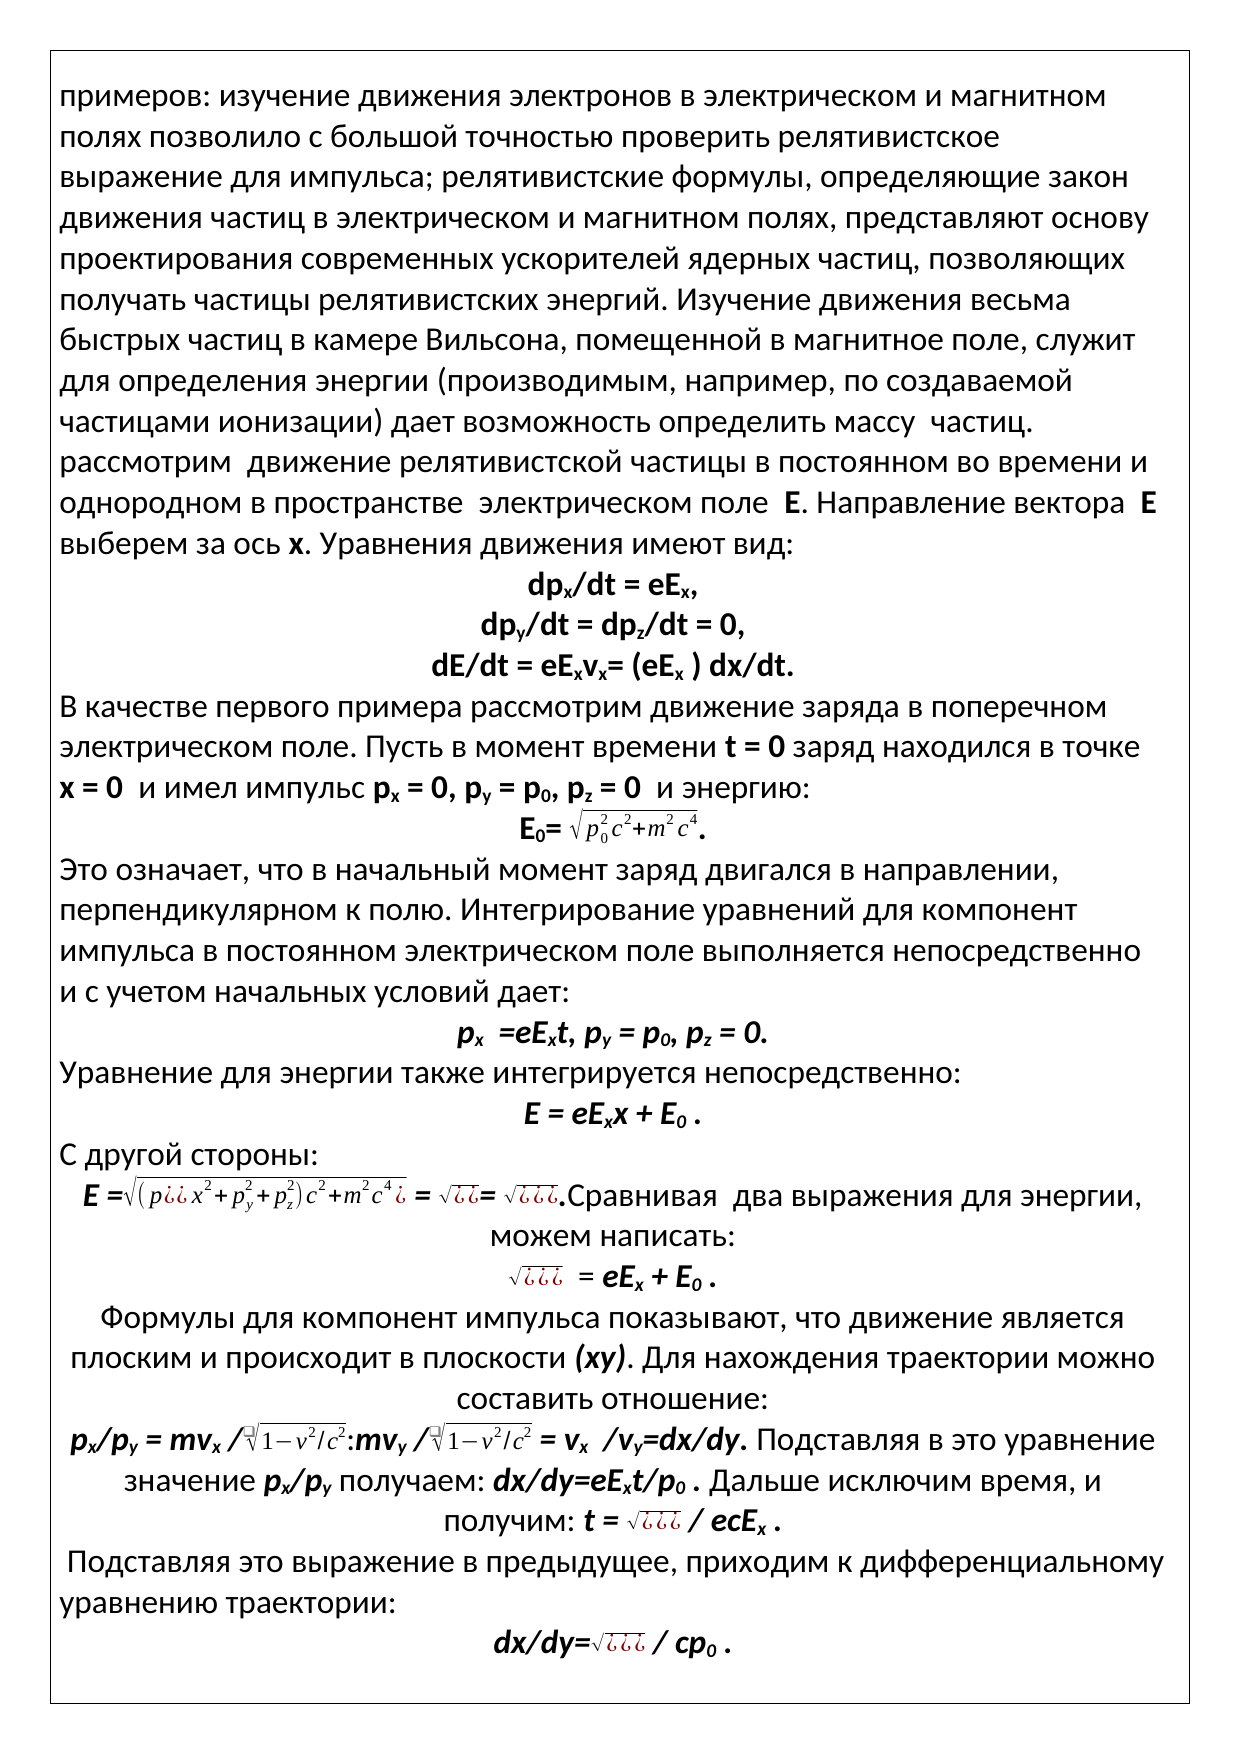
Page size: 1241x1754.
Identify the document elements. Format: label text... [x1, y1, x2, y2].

text Уравнение для энергии также интегрируется непосредственно: [59, 1051, 1167, 1092]
text E = = = .Сравнивая два выражения для энергии, можем написать: [59, 1173, 1167, 1255]
text рассмотрим движение релятивистской частицы в постоянном во времени и однородном в пространстве электрическом поле E. Направление вектора E выберем за ось x. Уравнения движения имеют вид: [59, 440, 1167, 563]
text dE/dt = eExvx= (eEx ) dx/dt. [59, 644, 1167, 685]
text px/py = mvx /:mvy / = vx /vy=dx/dy. Подставляя в это уравнение значение px/py получаем: dx/dy=eExt/p0 . Дальше исключим время, и получим: t = / ecEx . [59, 1418, 1167, 1540]
text = eEx + E0 . [59, 1255, 1167, 1296]
text С другой стороны: [59, 1133, 1167, 1173]
text E = eExx + E0 . [59, 1092, 1167, 1133]
text Формулы для компонент импульса показывают, что движение является плоским и происходит в плоскости (xy). Для нахождения траектории можно составить отношение: [59, 1296, 1167, 1418]
text dpx/dt = eEx, [59, 563, 1167, 603]
text Подставляя это выражение в предыдущее, приходим к дифференциальному уравнению траектории: [59, 1540, 1167, 1622]
text dpy/dt = dpz/dt = 0, [59, 603, 1167, 644]
text Это означает, что в начальный момент заряд двигался в направлении, перпендикулярном к полю. Интегрирование уравнений для компонент импульса в постоянном электрическом поле выполняется непосредственно и с учетом начальных условий дает: [59, 848, 1167, 1011]
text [59, 74, 1167, 440]
text В качестве первого примера рассмотрим движение заряда в поперечном электрическом поле. Пусть в момент времени t = 0 заряд находился в точке x = 0 и имел импульс px = 0, py = p0, pz = 0 и энергию: [59, 685, 1167, 807]
text dx/dy= / cp0 . [59, 1622, 1167, 1662]
text E0= . [59, 807, 1167, 848]
text px =eExt, py = p0, pz = 0. [59, 1011, 1167, 1051]
